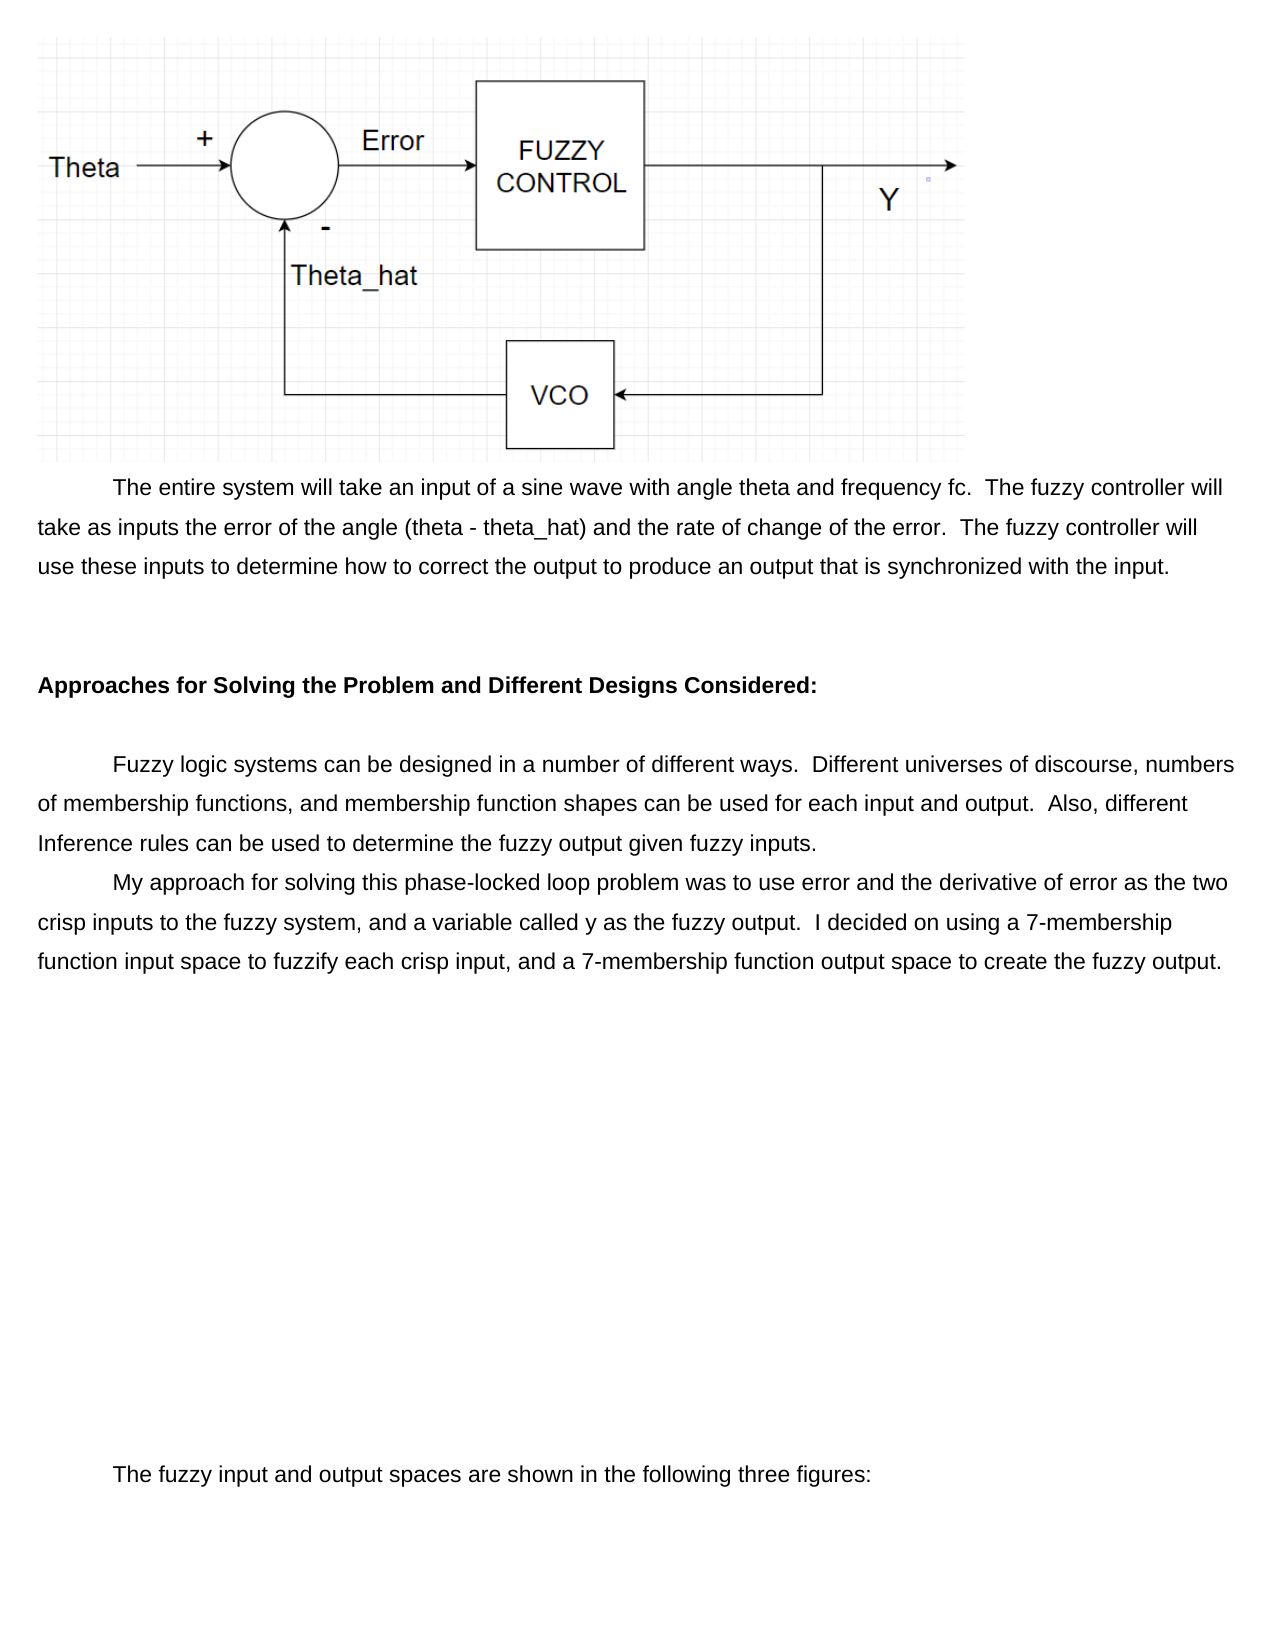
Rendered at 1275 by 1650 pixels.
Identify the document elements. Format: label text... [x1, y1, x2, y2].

text Fuzzy logic systems can be designed in a number of different ways. Different universes of discourse, numbers of membership functions, and membership function shapes can be used for each input and output. Also, different Inference rules can be used to determine the fuzzy output given fuzzy inputs. [37, 751, 1237, 856]
text My approach for solving this phase-locked loop problem was to use error and the derivative of error as the two crisp inputs to the fuzzy system, and a variable called y as the fuzzy output. I decided on using a 7-membership function input space to fuzzify each crisp input, and a 7-membership function output space to create the fuzzy output. [37, 869, 1237, 974]
text The entire system will take an input of a sine wave with angle theta and frequency fc. The fuzzy controller will take as inputs the error of the angle (theta - theta_hat) and the rate of change of the error. The fuzzy controller will use these inputs to determine how to correct the output to produce an output that is synchronized with the input. [37, 474, 1237, 580]
picture [37, 37, 965, 462]
text Approaches for Solving the Problem and Different Designs Considered: [37, 672, 1237, 698]
text The fuzzy input and output spaces are shown in the following three figures: [37, 1461, 1237, 1488]
